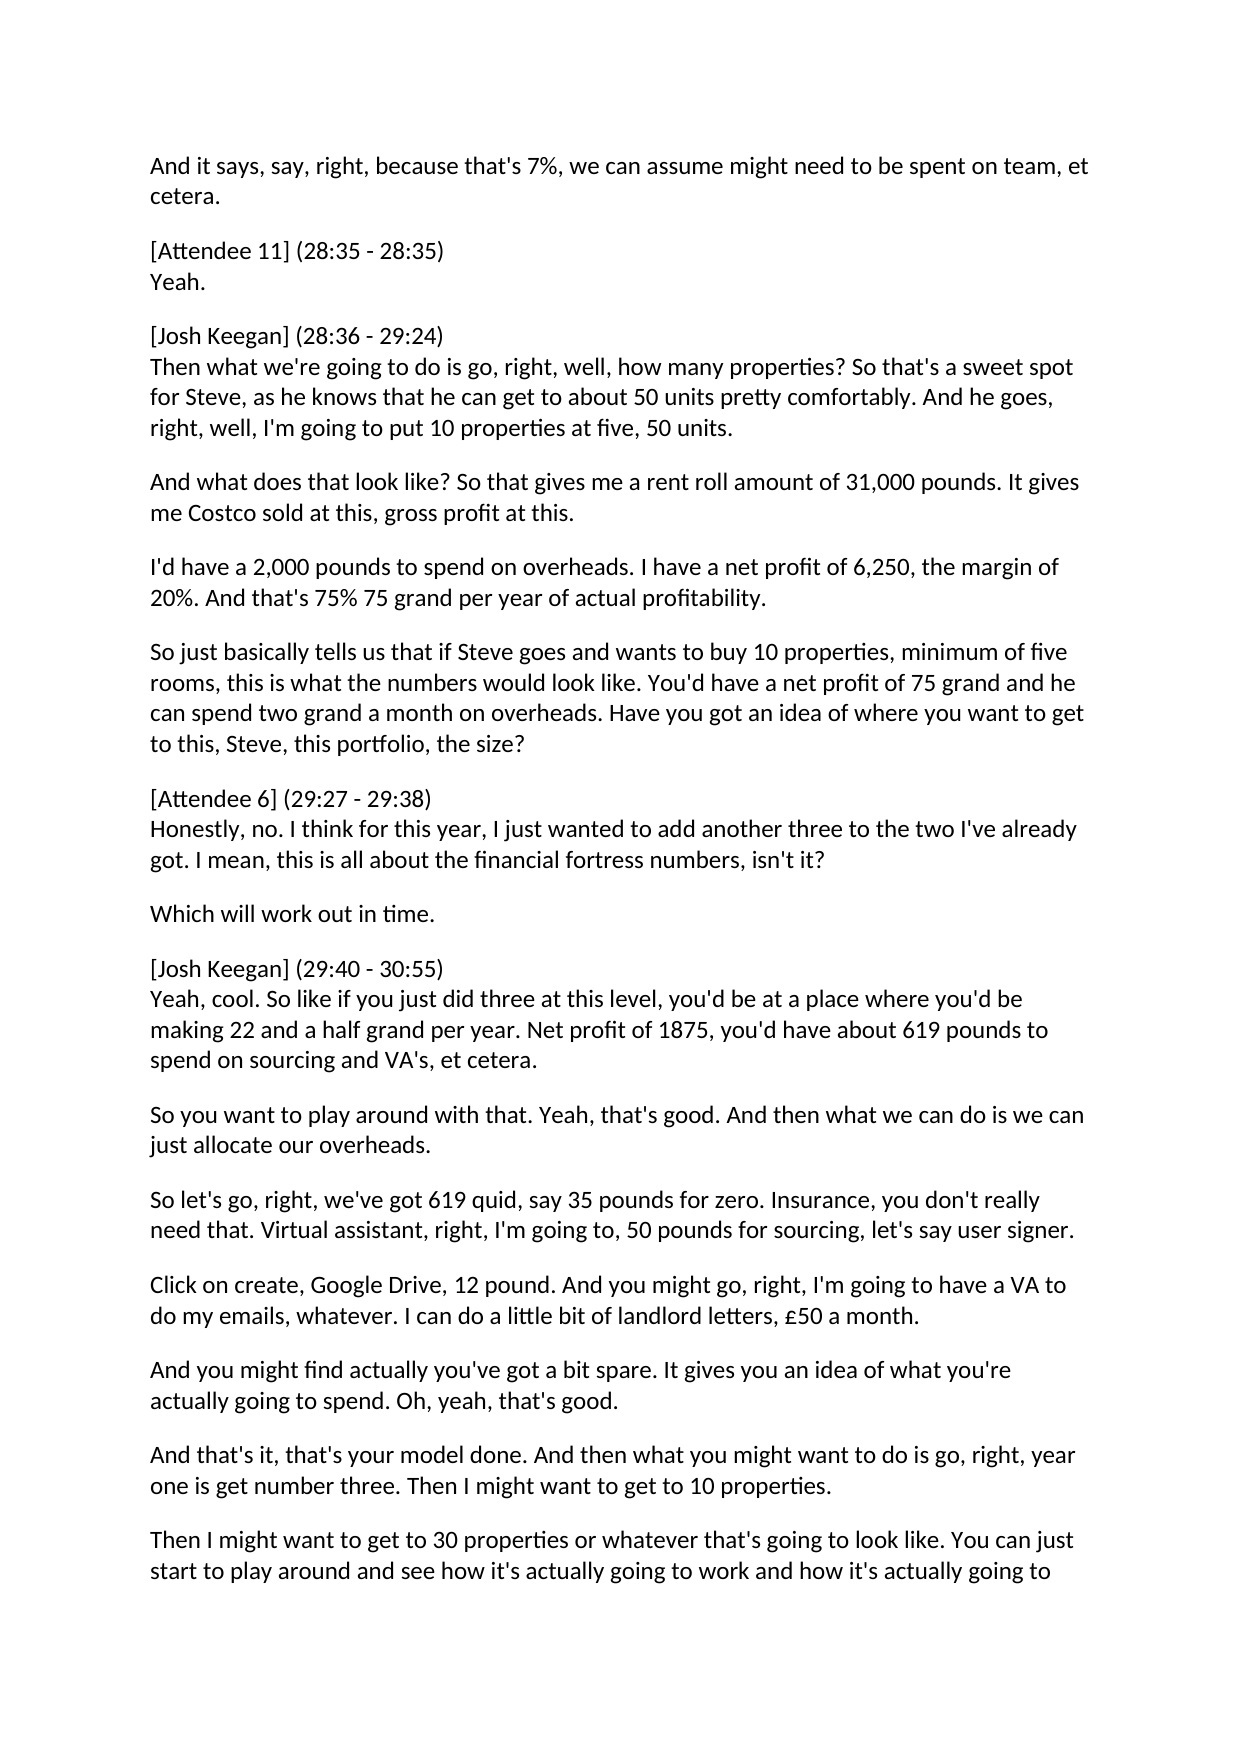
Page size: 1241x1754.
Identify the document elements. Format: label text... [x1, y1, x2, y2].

text [Attendee 6] (29:27 - 29:38) [150, 783, 1090, 813]
text Click on create, Google Drive, 12 pound. And you might go, right, I'm going to have a VA to do my emails, whatever. I can do a little bit of landlord letters, £50 a month. [150, 1269, 1090, 1330]
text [150, 1524, 1090, 1586]
text So let's go, right, we've got 619 quid, say 35 pounds for zero. Insurance, you don't really need that. Virtual assistant, right, I'm going to, 50 pounds for sourcing, let's say user signer. [150, 1184, 1090, 1245]
text Honestly, no. I think for this year, I just wanted to add another three to the two I've already got. I mean, this is all about the financial fortress numbers, isn't it? [150, 813, 1090, 874]
text So you want to play around with that. Yeah, that's good. And then what we can do is we can just allocate our overheads. [150, 1099, 1090, 1160]
text And you might find actually you've got a bit spare. It gives you an idea of what you're actually going to spend. Oh, yeah, that's good. [150, 1354, 1090, 1415]
text And it says, say, right, because that's 7%, we can assume might need to be spent on team, et cetera. [150, 150, 1090, 211]
text And what does that look like? So that gives me a rent roll amount of 31,000 pounds. It gives me Costco sold at this, gross profit at this. [150, 466, 1090, 527]
text So just basically tells us that if Steve goes and wants to buy 10 properties, minimum of five rooms, this is what the numbers would look like. You'd have a net profit of 75 grand and he can spend two grand a month on overheads. Have you got an idea of where you want to get to this, Steve, this portfolio, the size? [150, 637, 1090, 759]
text [Attendee 11] (28:35 - 28:35) [150, 235, 1090, 266]
text Yeah. [150, 266, 1090, 296]
text [Josh Keegan] (28:36 - 29:24) [150, 320, 1090, 351]
text Yeah, cool. So like if you just did three at this level, you'd be at a place where you'd be making 22 and a half grand per year. Net profit of 1875, you'd have about 619 pounds to spend on sourcing and VA's, et cetera. [150, 983, 1090, 1075]
text Then what we're going to do is go, right, well, how many properties? So that's a sweet spot for Steve, as he knows that he can get to about 50 units pretty comfortably. And he goes, right, well, I'm going to put 10 properties at five, 50 units. [150, 351, 1090, 442]
text [Josh Keegan] (29:40 - 30:55) [150, 953, 1090, 983]
text I'd have a 2,000 pounds to spend on overheads. I have a net profit of 6,250, the margin of 20%. And that's 75% 75 grand per year of actual profitability. [150, 551, 1090, 612]
text And that's it, that's your model done. And then what you might want to do is go, right, year one is get number three. Then I might want to get to 10 properties. [150, 1439, 1090, 1501]
text Which will work out in time. [150, 898, 1090, 929]
